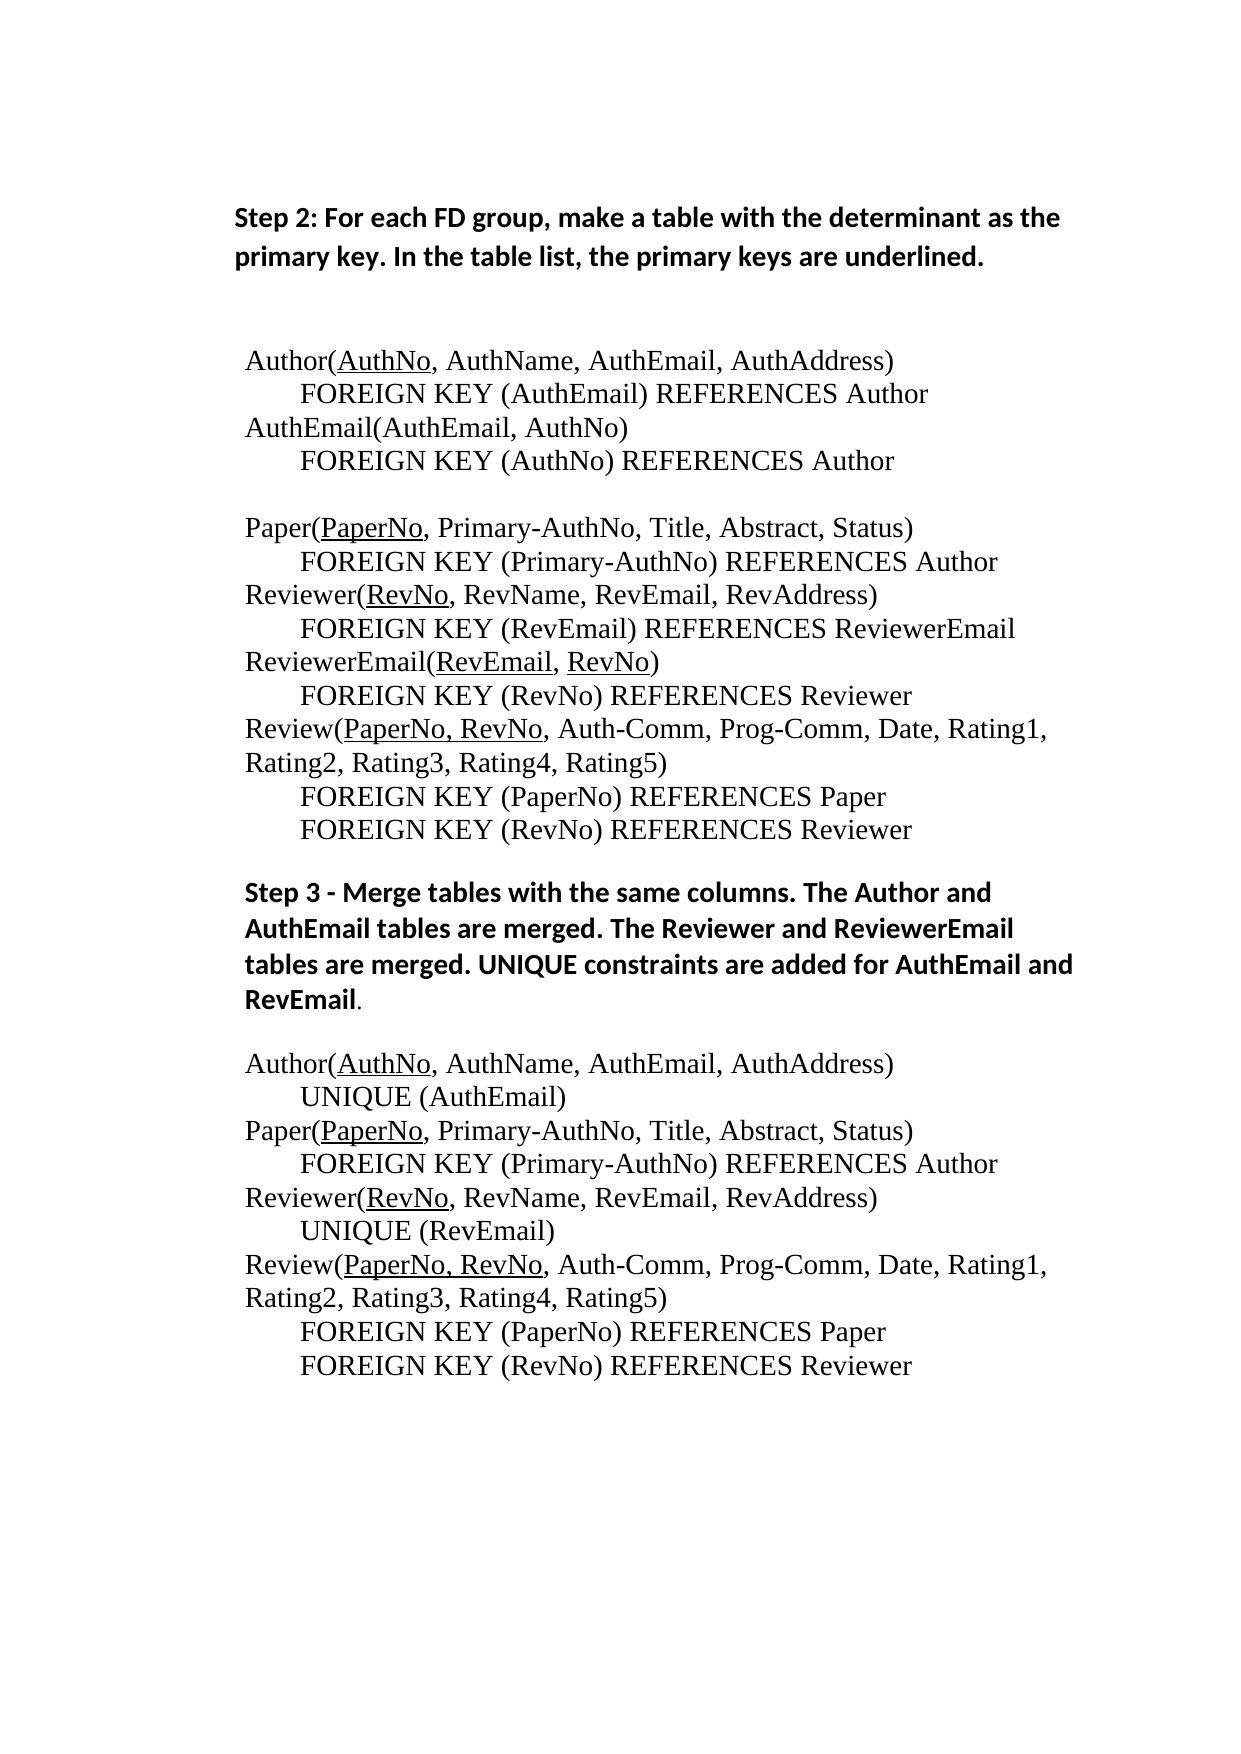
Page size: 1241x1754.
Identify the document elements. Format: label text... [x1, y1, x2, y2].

text ReviewerEmail(RevEmail, RevNo) [244, 644, 1090, 678]
text Author(AuthNo, AuthName, AuthEmail, AuthAddress) [244, 1046, 1090, 1079]
text Reviewer(RevNo, RevName, RevEmail, RevAddress) [244, 577, 1090, 611]
text FOREIGN KEY (PaperNo) REFERENCES Paper [244, 1314, 1090, 1348]
text UNIQUE (AuthEmail) [244, 1079, 1090, 1113]
text Step 3 - Merge tables with the same columns. The Author and AuthEmail tables are merged. The Reviewer and ReviewerEmail tables are merged. UNIQUE constraints are added for AuthEmail and RevEmail. [244, 874, 1090, 1017]
text FOREIGN KEY (RevNo) REFERENCES Reviewer [244, 1348, 1090, 1381]
text UNIQUE (RevEmail) [244, 1213, 1090, 1247]
text AuthEmail(AuthEmail, AuthNo) [244, 410, 1090, 443]
text FOREIGN KEY (AuthNo) REFERENCES Author [244, 443, 1090, 477]
text FOREIGN KEY (RevNo) REFERENCES Reviewer [244, 812, 1090, 846]
text Review(PaperNo, RevNo, Auth-Comm, Prog-Comm, Date, Rating1, Rating2, Rating3, Rating4, Rating5) [244, 712, 1090, 779]
text FOREIGN KEY (RevNo) REFERENCES Reviewer [244, 678, 1090, 712]
text Reviewer(RevNo, RevName, RevEmail, RevAddress) [244, 1180, 1090, 1213]
text FOREIGN KEY (Primary-AuthNo) REFERENCES Author [244, 1146, 1090, 1180]
text Author(AuthNo, AuthName, AuthEmail, AuthAddress) [244, 343, 1090, 376]
text FOREIGN KEY (Primary-AuthNo) REFERENCES Author [244, 544, 1090, 577]
text FOREIGN KEY (AuthEmail) REFERENCES Author [244, 376, 1090, 410]
text Step 2: For each FD group, make a table with the determinant as the primary key. In the table list, the primary keys are underlined. [234, 199, 1090, 274]
text Review(PaperNo, RevNo, Auth-Comm, Prog-Comm, Date, Rating1, Rating2, Rating3, Rating4, Rating5) [244, 1247, 1090, 1314]
text FOREIGN KEY (PaperNo) REFERENCES Paper [244, 779, 1090, 812]
text Paper(PaperNo, Primary-AuthNo, Title, Abstract, Status) [244, 1113, 1090, 1146]
text Paper(PaperNo, Primary-AuthNo, Title, Abstract, Status) [244, 510, 1090, 544]
text FOREIGN KEY (RevEmail) REFERENCES ReviewerEmail [244, 611, 1090, 644]
